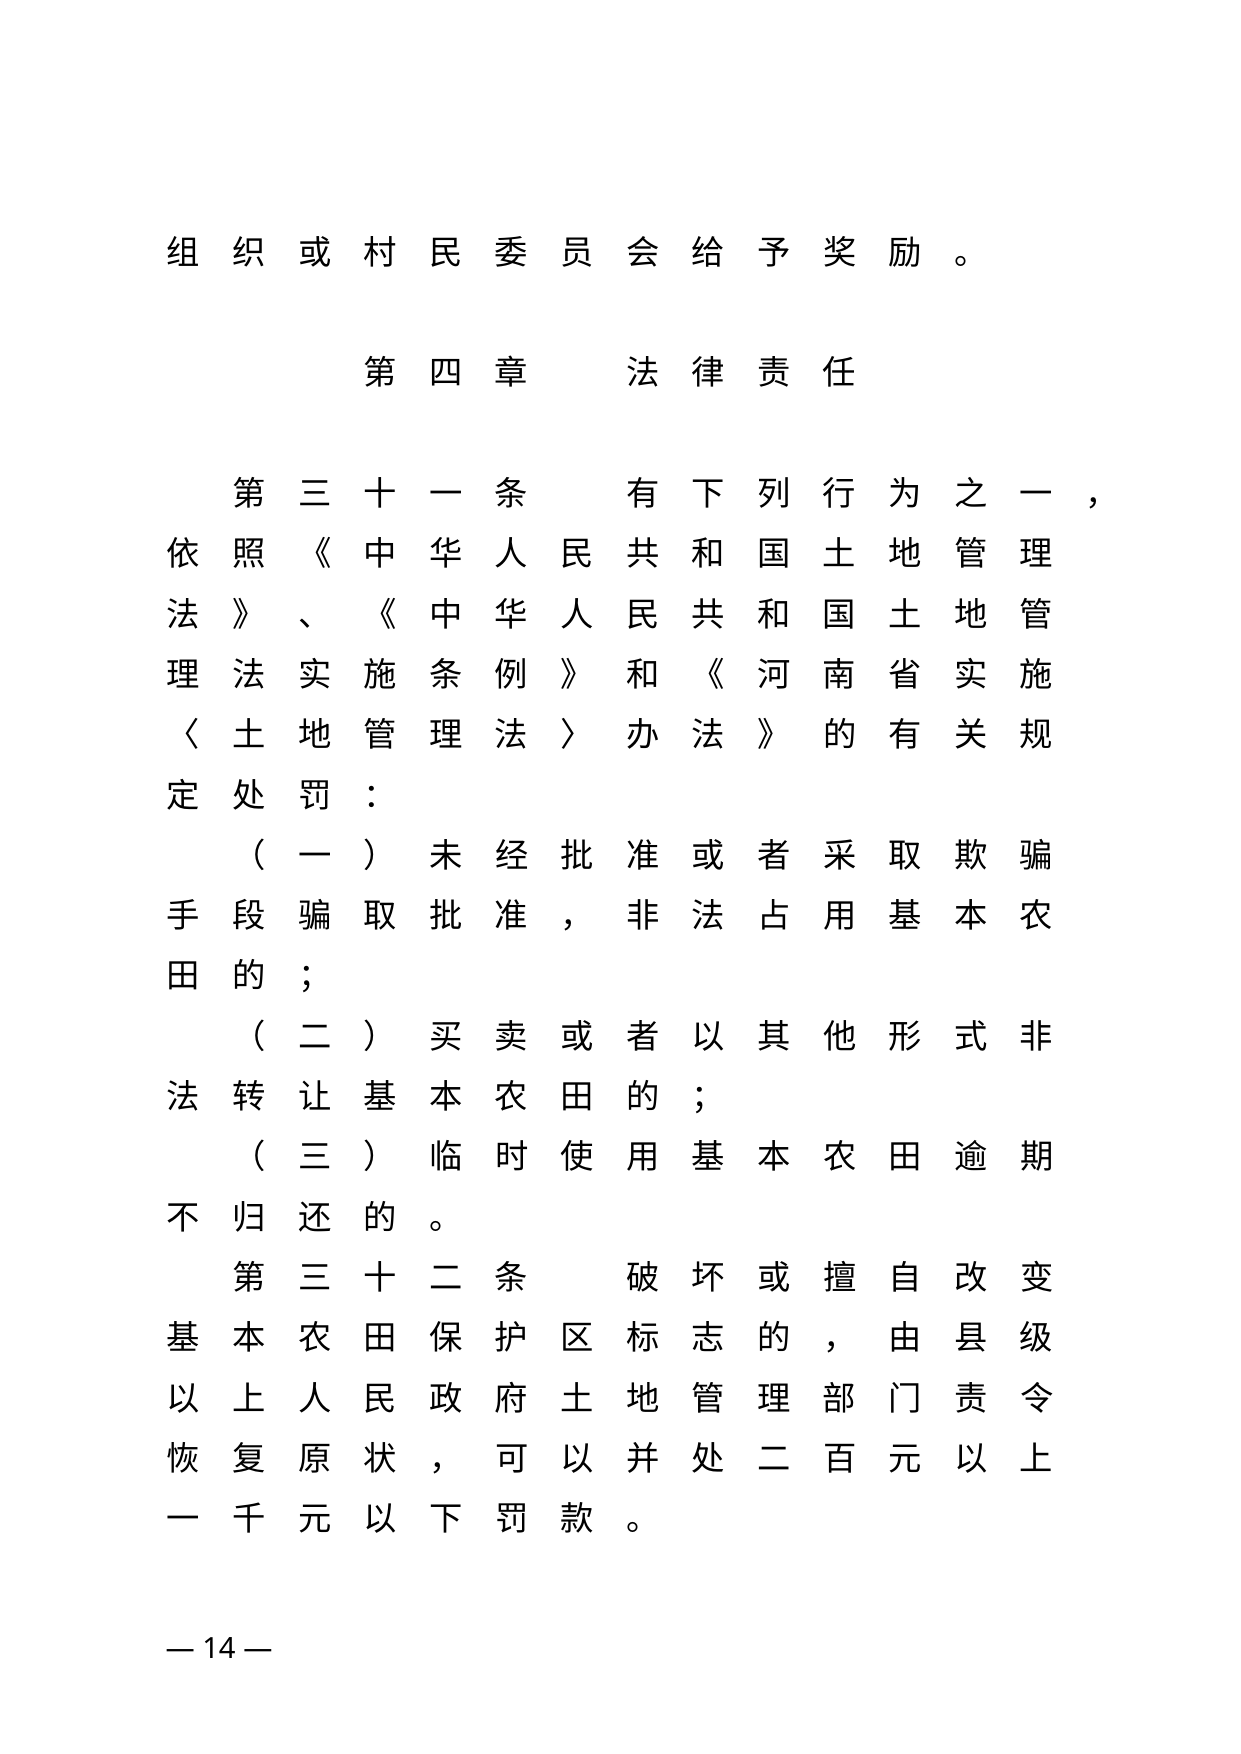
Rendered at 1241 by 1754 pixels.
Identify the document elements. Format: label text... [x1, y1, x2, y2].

text （一）未经批准或者采取欺骗手段骗取批准，非法占用基本农田的； [167, 823, 1085, 1003]
text 第四章 法律责任 [167, 340, 1085, 400]
text 第三十二条 破坏或擅自改变基本农田保护区标志的，由县级以上人民政府土地管理部门责令恢复原状，可以并处二百元以上一千元以下罚款。 [167, 1245, 1085, 1546]
text （三）临时使用基本农田逾期不归还的。 [167, 1124, 1085, 1245]
text 第三十一条 有下列行为之一，依照《中华人民共和国土地管理法》、《中华人民共和国土地管理法实施条例》和《河南省实施〈土地管理法〉办法》的有关规定处罚： [167, 461, 1085, 823]
text （二）买卖或者以其他形式非法转让基本农田的； [167, 1003, 1085, 1124]
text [167, 219, 1085, 280]
